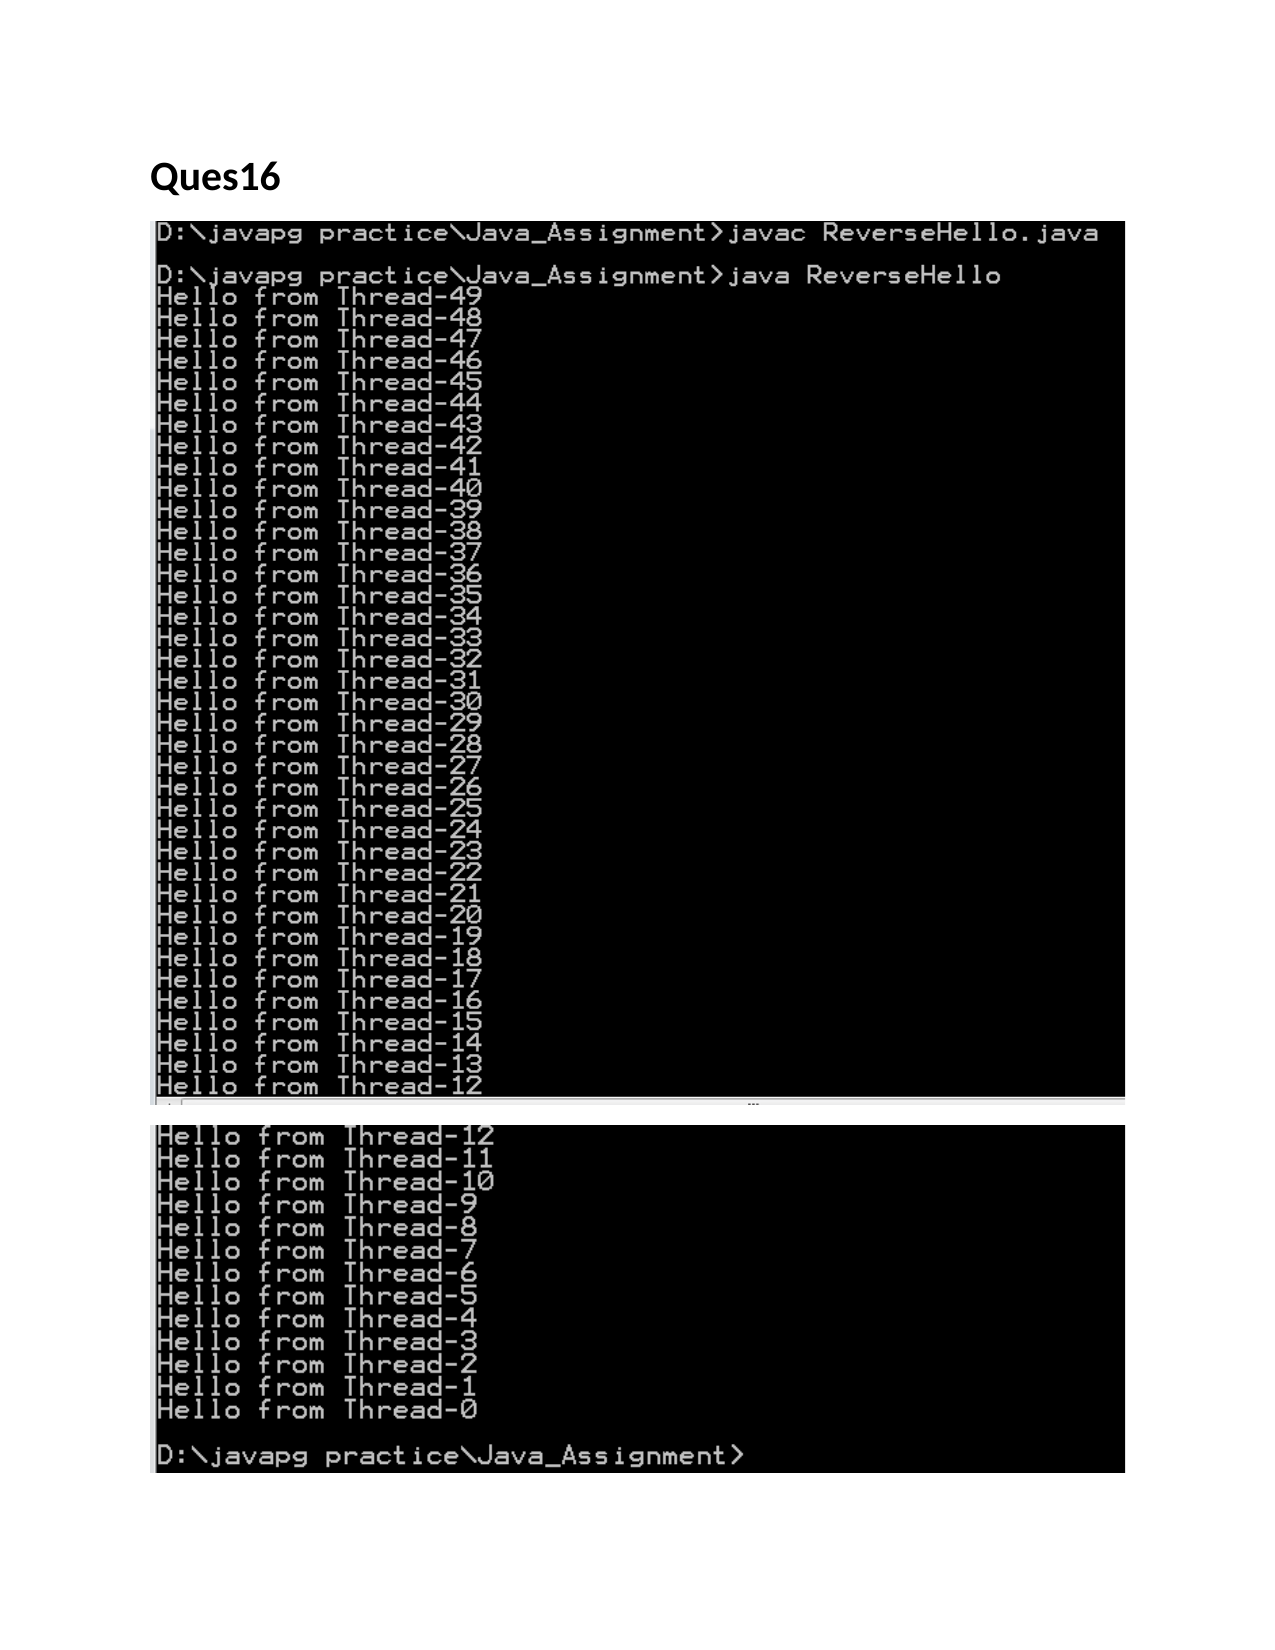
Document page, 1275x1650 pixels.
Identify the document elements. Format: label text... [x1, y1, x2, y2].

text Ques16 [150, 150, 1125, 201]
picture [150, 1125, 1125, 1473]
picture [150, 221, 1125, 1105]
